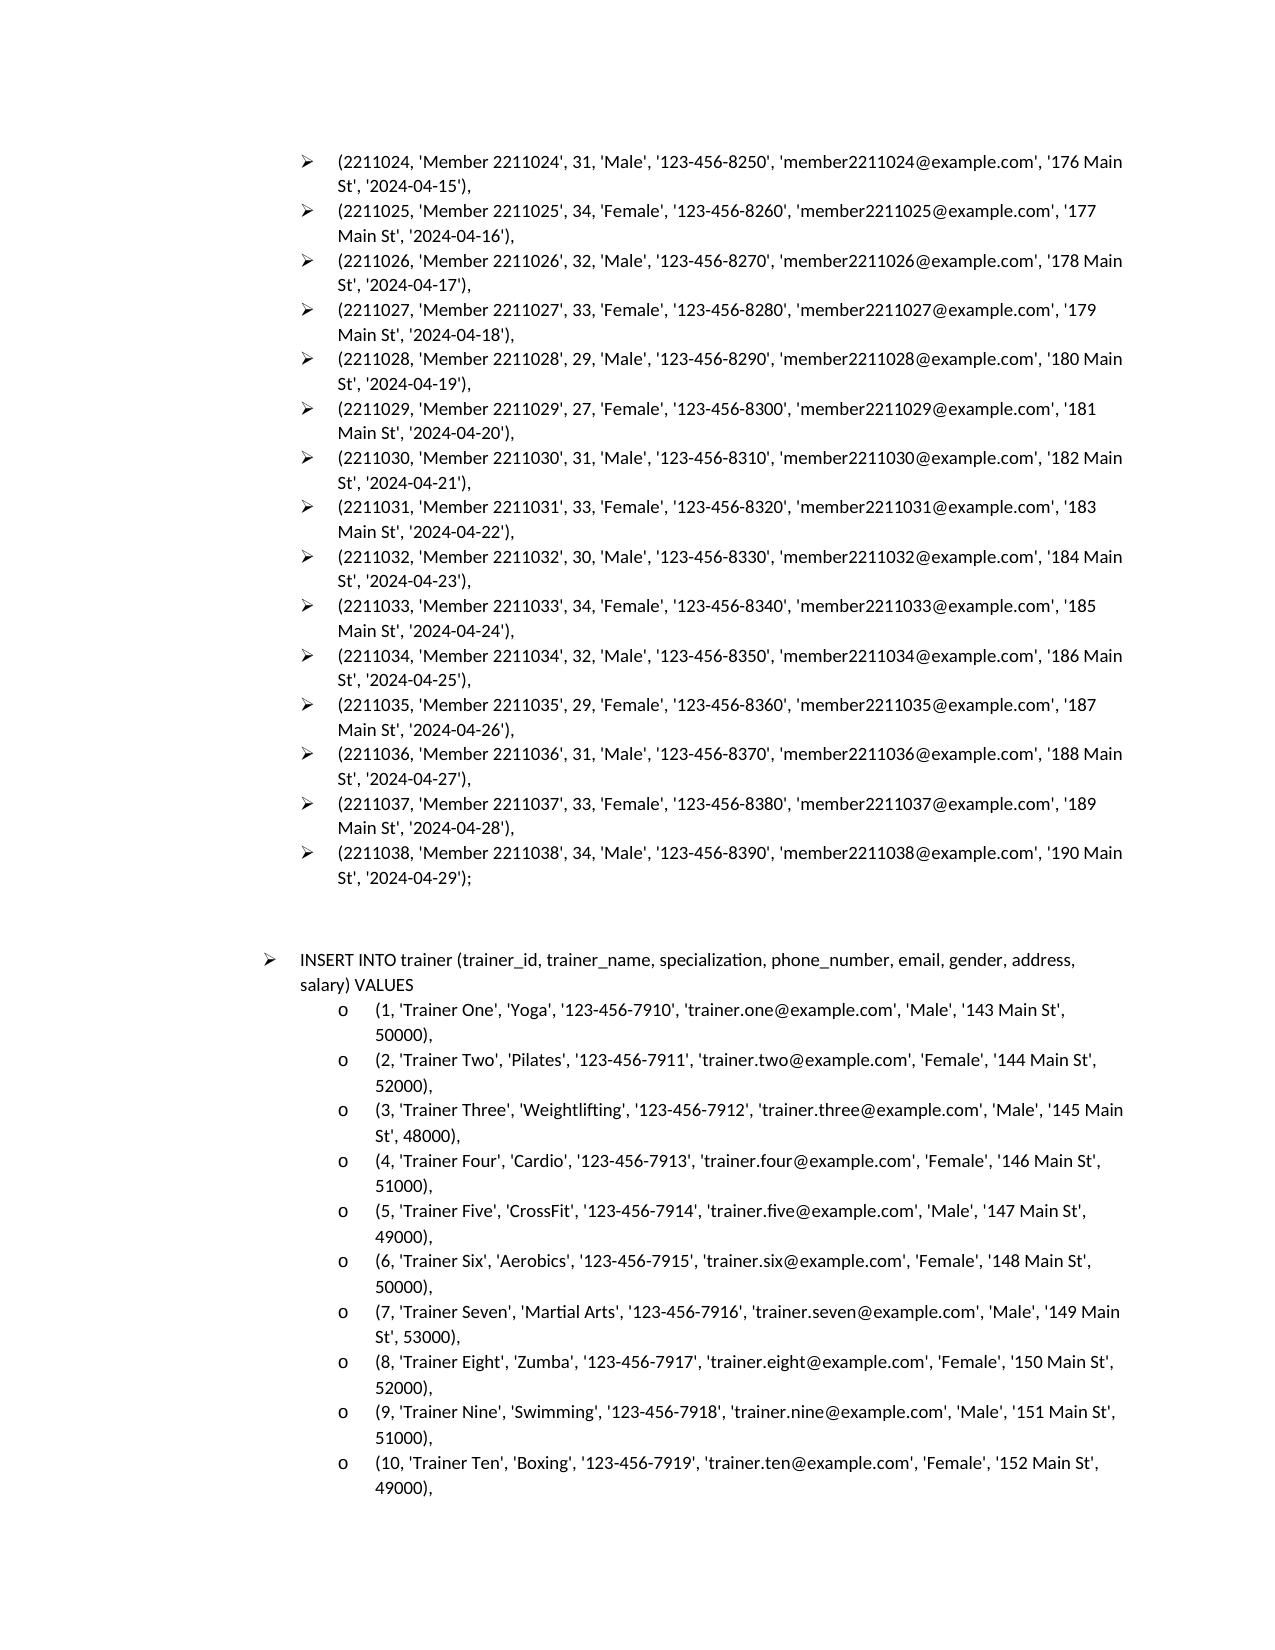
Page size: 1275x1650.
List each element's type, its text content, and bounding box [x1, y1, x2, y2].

list (8, 'Trainer Eight', 'Zumba', '123-456-7917', 'trainer.eight@example.com', 'Female', '150 Main St', 52000), [337, 1350, 1125, 1399]
list (5, 'Trainer Five', 'CrossFit', '123-456-7914', 'trainer.five@example.com', 'Male', '147 Main St', 49000), [337, 1199, 1125, 1248]
list (2211035, 'Member 2211035', 29, 'Female', '123-456-8360', 'member2211035@example.com', '187 Main St', '2024-04-26'), [300, 693, 1125, 741]
list (2211026, 'Member 2211026', 32, 'Male', '123-456-8270', 'member2211026@example.com', '178 Main St', '2024-04-17'), [300, 249, 1125, 296]
list (2211038, 'Member 2211038', 34, 'Male', '123-456-8390', 'member2211038@example.com', '190 Main St', '2024-04-29'); [300, 841, 1125, 889]
list (9, 'Trainer Nine', 'Swimming', '123-456-7918', 'trainer.nine@example.com', 'Male', '151 Main St', 51000), [337, 1401, 1125, 1449]
list (2211034, 'Member 2211034', 32, 'Male', '123-456-8350', 'member2211034@example.com', '186 Main St', '2024-04-25'), [300, 644, 1125, 691]
list (1, 'Trainer One', 'Yoga', '123-456-7910', 'trainer.one@example.com', 'Male', '143 Main St', 50000), [337, 998, 1125, 1047]
list (2211033, 'Member 2211033', 34, 'Female', '123-456-8340', 'member2211033@example.com', '185 Main St', '2024-04-24'), [300, 594, 1125, 642]
list (2211028, 'Member 2211028', 29, 'Male', '123-456-8290', 'member2211028@example.com', '180 Main St', '2024-04-19'), [300, 347, 1125, 395]
list (2211031, 'Member 2211031', 33, 'Female', '123-456-8320', 'member2211031@example.com', '183 Main St', '2024-04-22'), [300, 496, 1125, 543]
list (6, 'Trainer Six', 'Aerobics', '123-456-7915', 'trainer.six@example.com', 'Female', '148 Main St', 50000), [337, 1249, 1125, 1298]
list INSERT INTO trainer (trainer_id, trainer_name, specialization, phone_number, email, gender, address, salary) VALUES [262, 949, 1125, 996]
list (2211037, 'Member 2211037', 33, 'Female', '123-456-8380', 'member2211037@example.com', '189 Main St', '2024-04-28'), [300, 792, 1125, 839]
list (2211025, 'Member 2211025', 34, 'Female', '123-456-8260', 'member2211025@example.com', '177 Main St', '2024-04-16'), [300, 199, 1125, 247]
list (7, 'Trainer Seven', 'Martial Arts', '123-456-7916', 'trainer.seven@example.com', 'Male', '149 Main St', 53000), [337, 1300, 1125, 1348]
list (2211029, 'Member 2211029', 27, 'Female', '123-456-8300', 'member2211029@example.com', '181 Main St', '2024-04-20'), [300, 397, 1125, 444]
list (2211027, 'Member 2211027', 33, 'Female', '123-456-8280', 'member2211027@example.com', '179 Main St', '2024-04-18'), [300, 298, 1125, 346]
list (2211030, 'Member 2211030', 31, 'Male', '123-456-8310', 'member2211030@example.com', '182 Main St', '2024-04-21'), [300, 446, 1125, 494]
list (10, 'Trainer Ten', 'Boxing', '123-456-7919', 'trainer.ten@example.com', 'Female', '152 Main St', 49000), [337, 1451, 1125, 1499]
list (2211024, 'Member 2211024', 31, 'Male', '123-456-8250', 'member2211024@example.com', '176 Main St', '2024-04-15'), [300, 150, 1125, 198]
list (2211032, 'Member 2211032', 30, 'Male', '123-456-8330', 'member2211032@example.com', '184 Main St', '2024-04-23'), [300, 545, 1125, 593]
list (3, 'Trainer Three', 'Weightlifting', '123-456-7912', 'trainer.three@example.com', 'Male', '145 Main St', 48000), [337, 1099, 1125, 1147]
list (4, 'Trainer Four', 'Cardio', '123-456-7913', 'trainer.four@example.com', 'Female', '146 Main St', 51000), [337, 1149, 1125, 1197]
list (2211036, 'Member 2211036', 31, 'Male', '123-456-8370', 'member2211036@example.com', '188 Main St', '2024-04-27'), [300, 742, 1125, 790]
list (2, 'Trainer Two', 'Pilates', '123-456-7911', 'trainer.two@example.com', 'Female', '144 Main St', 52000), [337, 1048, 1125, 1097]
